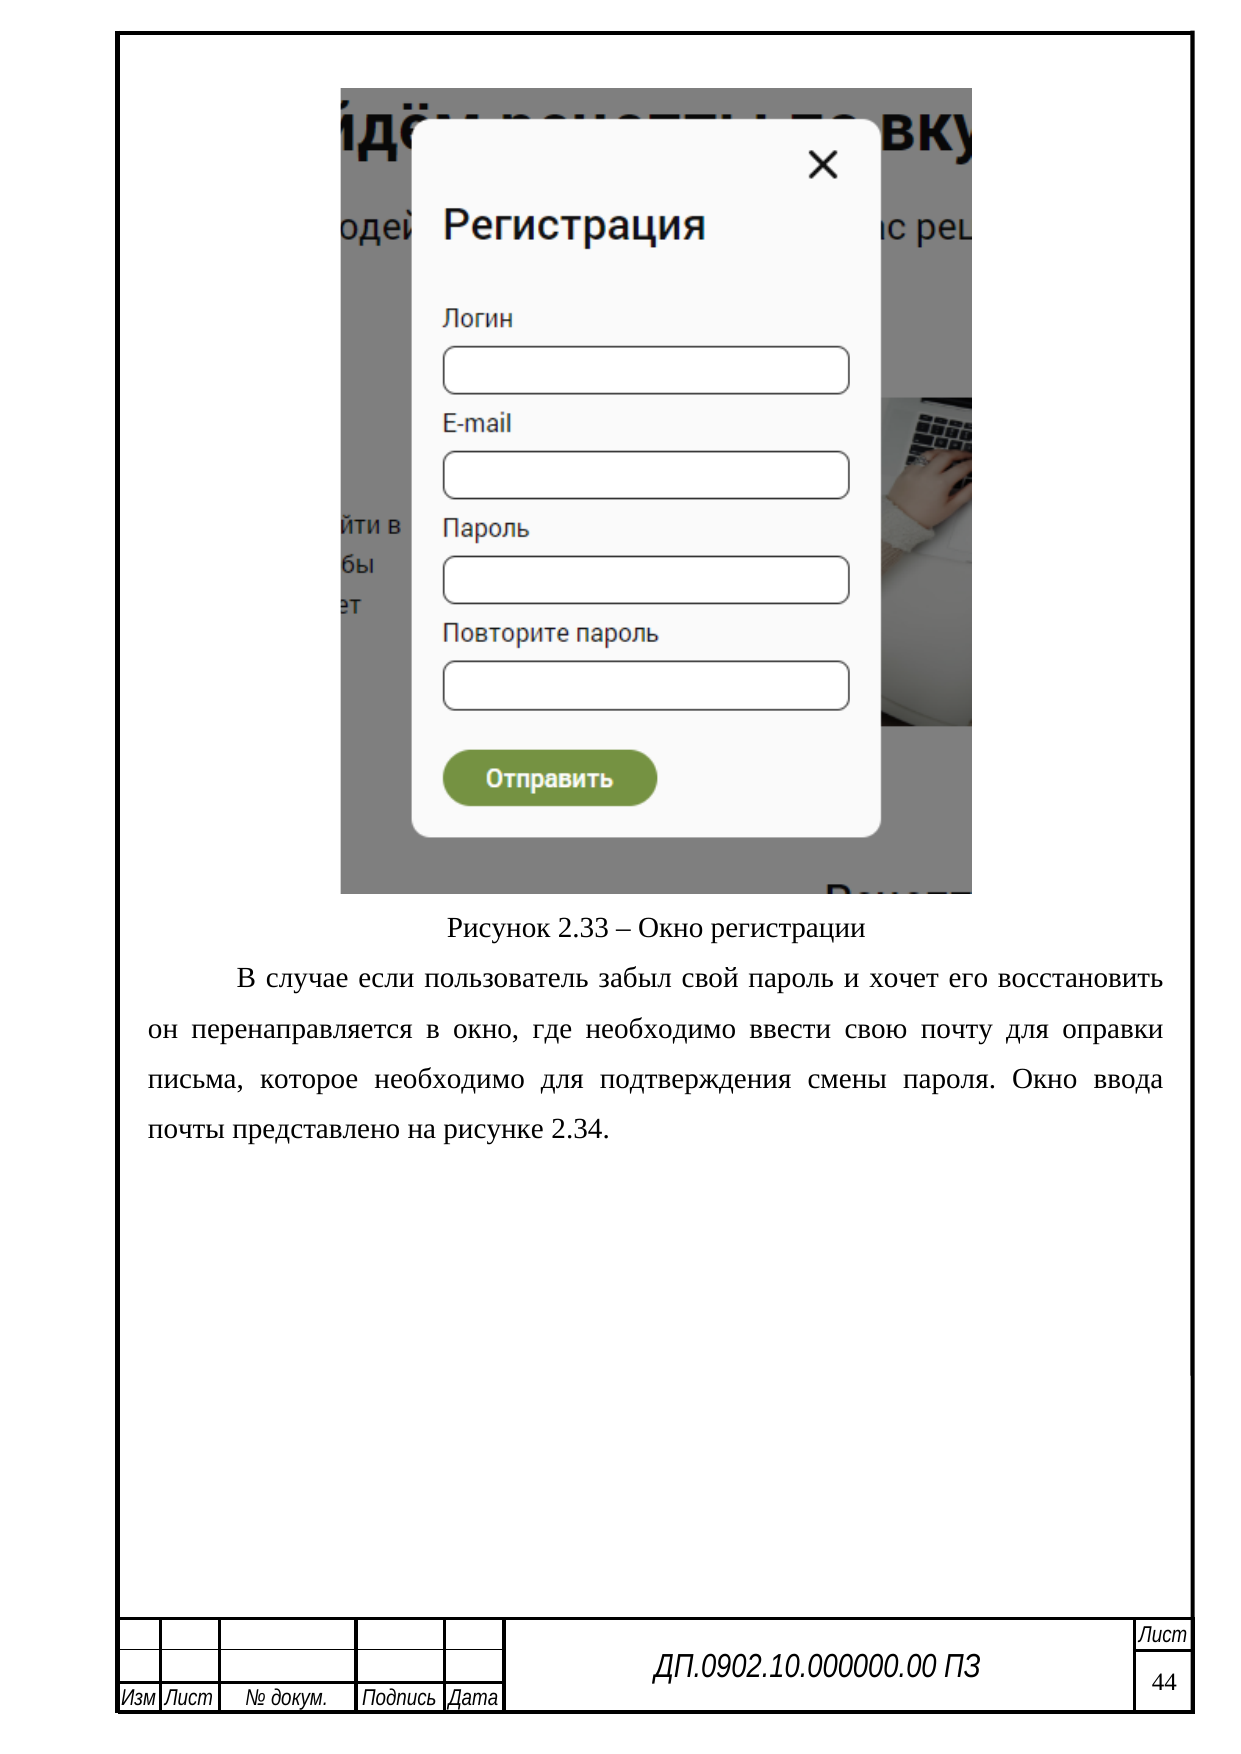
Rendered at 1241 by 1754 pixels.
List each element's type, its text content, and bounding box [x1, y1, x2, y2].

text Рисунок 2.33 – Окно регистрации [118, 910, 1194, 944]
picture [340, 88, 972, 894]
text В случае если пользователь забыл свой пароль и хочет его восстановить он перенаправляется в окно, где необходимо ввести свою почту для оправки письма, которое необходимо для подтверждения смены пароля. Окно ввода почты представлено на рисунке 2.34. [148, 961, 1164, 1145]
